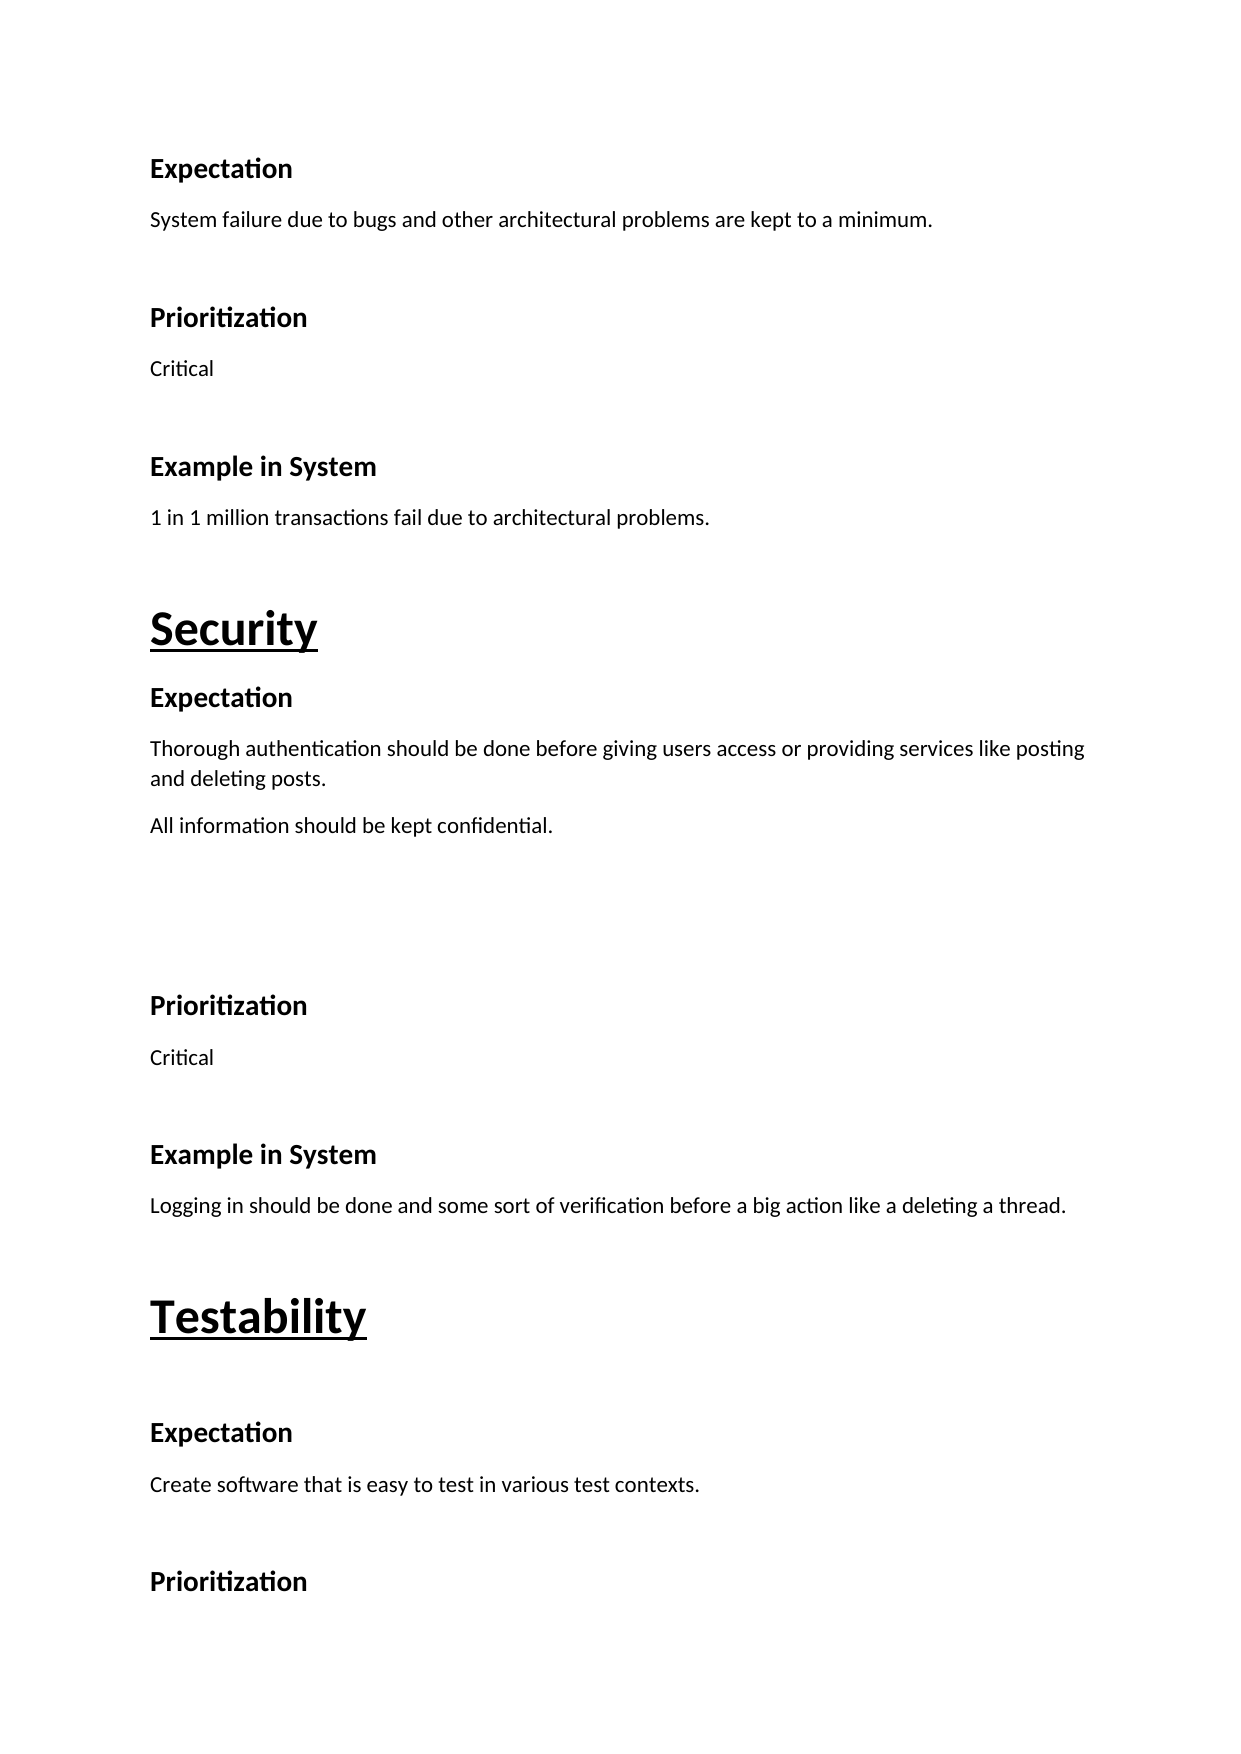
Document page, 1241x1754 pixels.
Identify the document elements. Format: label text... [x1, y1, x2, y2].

text Thorough authentication should be done before giving users access or providing services like posting and deleting posts. [150, 734, 1090, 792]
text Testability [150, 1285, 1090, 1346]
text Security [150, 597, 1090, 658]
text Critical [150, 354, 1090, 382]
text Critical [150, 1043, 1090, 1071]
text Prioritization [150, 299, 1090, 334]
text Logging in should be done and some sort of verification before a big action like a deleting a thread. [150, 1191, 1090, 1219]
text Example in System [150, 1136, 1090, 1172]
text Prioritization [150, 1563, 1090, 1599]
text Prioritization [150, 987, 1090, 1023]
text Expectation [150, 150, 1090, 186]
text All information should be kept confidential. [150, 811, 1090, 839]
text Example in System [150, 448, 1090, 483]
text Create software that is easy to test in various test contexts. [150, 1470, 1090, 1498]
text Expectation [150, 1414, 1090, 1450]
text System failure due to bugs and other architectural problems are kept to a minimum. [150, 205, 1090, 233]
text Expectation [150, 679, 1090, 715]
text 1 in 1 million transactions fail due to architectural problems. [150, 503, 1090, 531]
